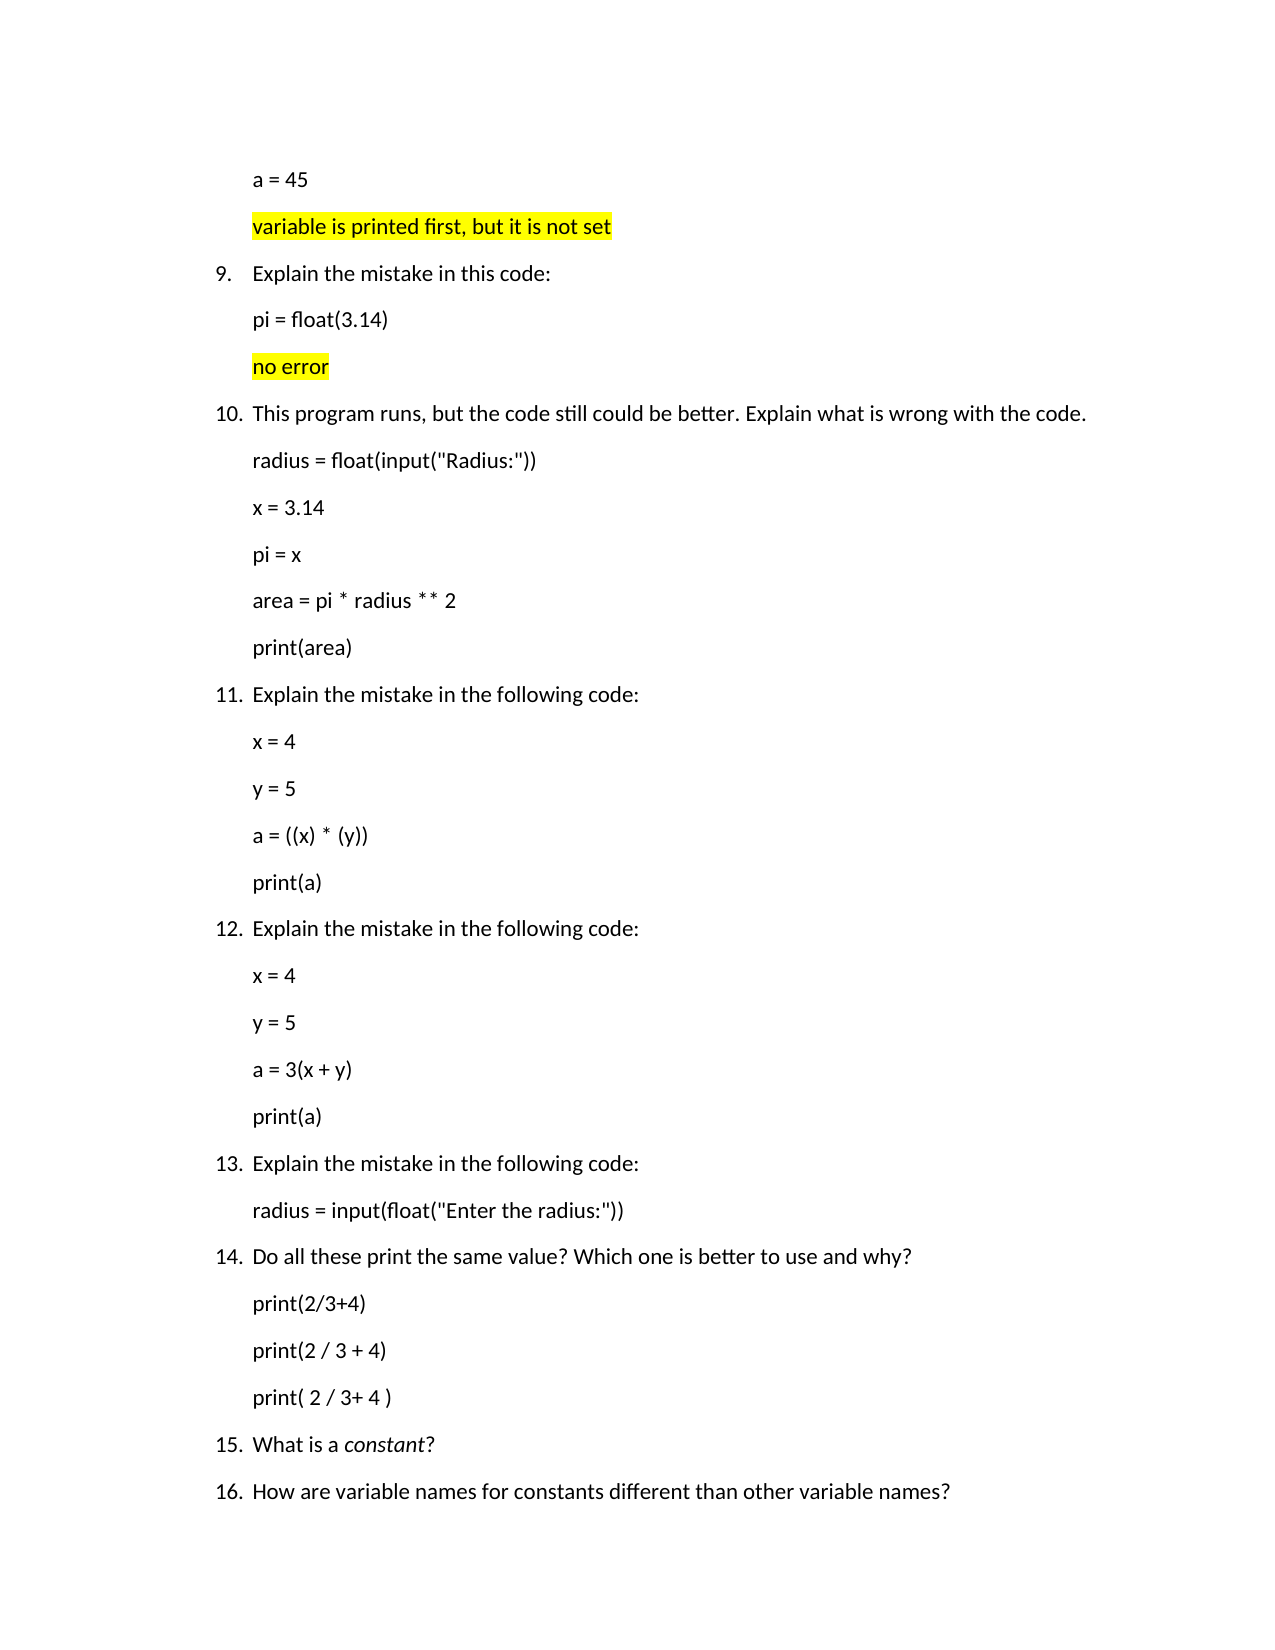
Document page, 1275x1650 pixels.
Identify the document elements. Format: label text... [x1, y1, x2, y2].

list How are variable names for constants different than other variable names? [215, 1477, 1186, 1505]
list Do all these print the same value? Which one is better to use and why? [215, 1242, 1186, 1271]
list Explain the mistake in the following code: [215, 1149, 1186, 1177]
table_header pi = float(3.14) no error [252, 306, 1275, 399]
list Explain the mistake in this code: [215, 259, 1186, 287]
list Explain the mistake in the following code: [215, 680, 1186, 708]
table_header radius = float(input("Radius:")) x = 3.14 pi = x area = pi * radius ** 2 print(area) [252, 446, 1275, 680]
list This program runs, but the code still could be better. Explain what is wrong with the code. [215, 399, 1186, 427]
table_header print(2/3+4) print(2 / 3 + 4) print( 2 / 3+ 4 ) [252, 1289, 1275, 1430]
list What is a constant? [215, 1430, 1186, 1458]
table_header x = 4 y = 5 a = ((x) * (y)) print(a) [252, 727, 1275, 914]
list Explain the mistake in the following code: [215, 914, 1186, 943]
table_header x = 4 y = 5 a = 3(x + y) print(a) [252, 961, 1275, 1149]
table_header radius = input(float("Enter the radius:")) [252, 1196, 1275, 1242]
table_header print(a) a = 45 variable is printed first, but it is not set [252, 118, 1275, 259]
